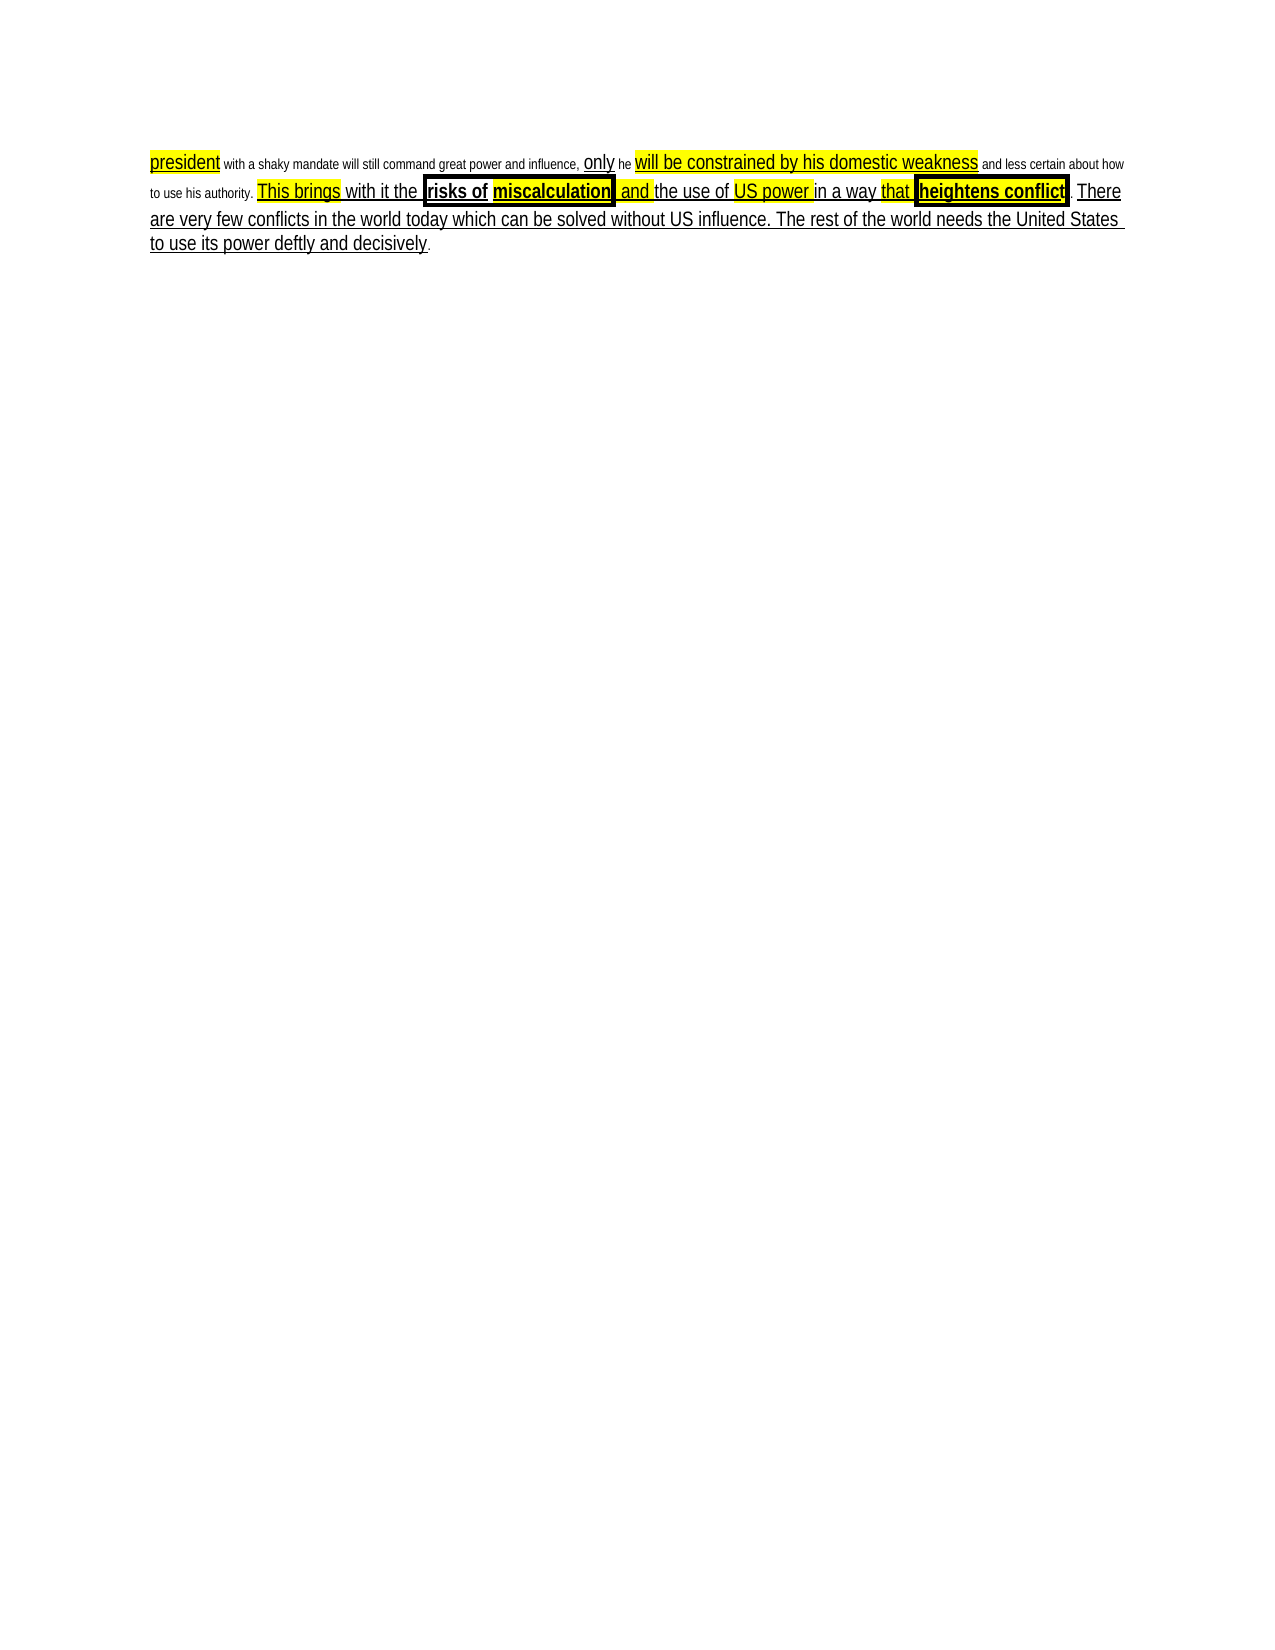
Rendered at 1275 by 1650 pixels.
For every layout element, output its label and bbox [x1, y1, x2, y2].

text [150, 150, 1125, 228]
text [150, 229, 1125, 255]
